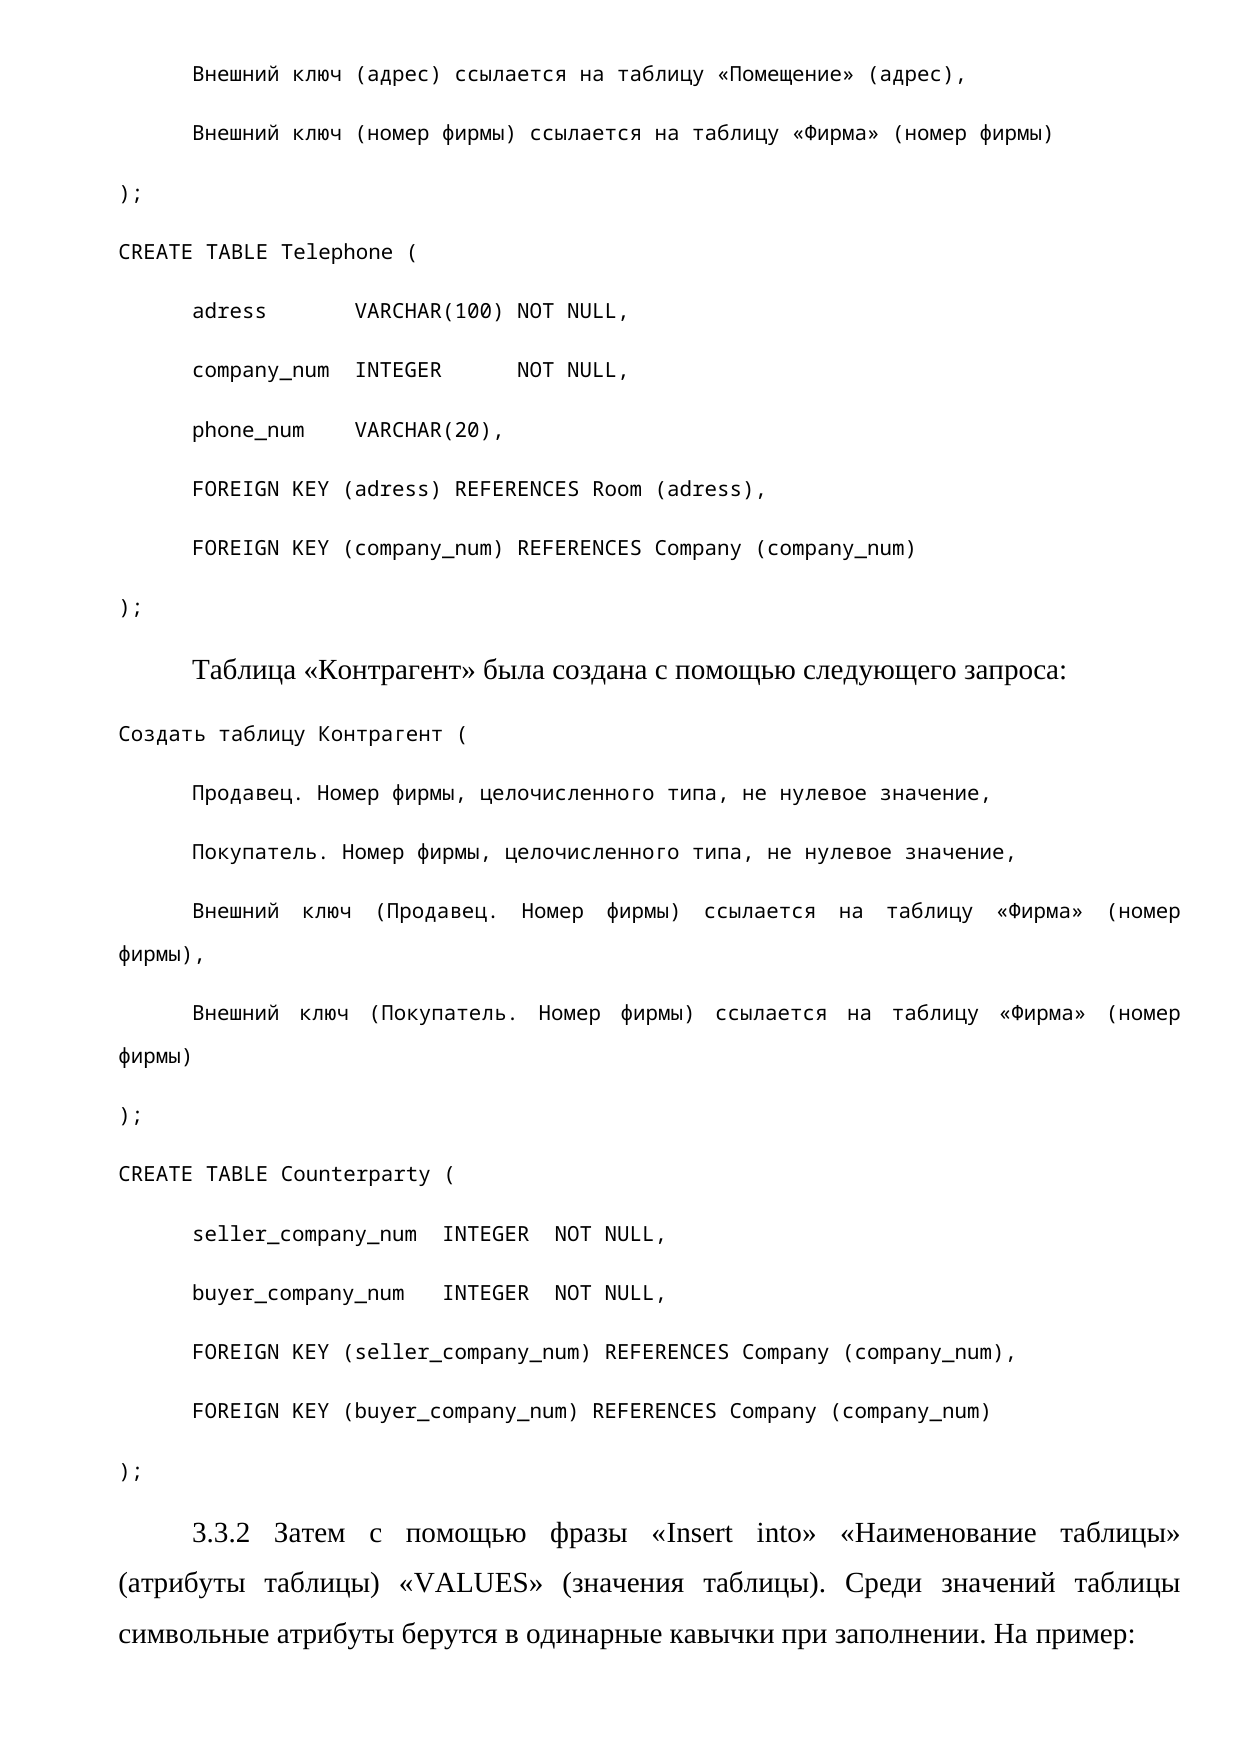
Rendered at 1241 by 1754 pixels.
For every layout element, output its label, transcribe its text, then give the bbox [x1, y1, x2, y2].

text FOREIGN KEY (buyer_company_num) REFERENCES Company (company_num) [118, 1397, 1181, 1425]
text Создать таблицу Контрагент ( [118, 719, 1181, 747]
text FOREIGN KEY (seller_company_num) REFERENCES Company (company_num), [118, 1337, 1181, 1366]
text ); [118, 592, 1181, 621]
text Внешний ключ (Продавец. Номер фирмы) ссылается на таблицу «Фирма» (номер фирмы), [118, 897, 1181, 968]
text ); [118, 1456, 1181, 1484]
text buyer_company_num INTEGER NOT NULL, [118, 1278, 1181, 1307]
text 3.3.2 Затем с помощью фразы «Insert into» «Наименование таблицы» (атрибуты таблицы) «VALUES» (значения таблицы). Среди значений таблицы символьные атрибуты берутся в одинарные кавычки при заполнении. На пример: [118, 1515, 1181, 1649]
text adress VARCHAR(100) NOT NULL, [118, 296, 1181, 324]
text company_num INTEGER NOT NULL, [118, 355, 1181, 384]
text seller_company_num INTEGER NOT NULL, [118, 1219, 1181, 1247]
text CREATE TABLE Counterparty ( [118, 1159, 1181, 1188]
text CREATE TABLE Telephone ( [118, 237, 1181, 265]
text ); [118, 178, 1181, 206]
text Покупатель. Номер фирмы, целочисленного типа, не нулевое значение, [118, 837, 1181, 866]
text Внешний ключ (Покупатель. Номер фирмы) ссылается на таблицу «Фирма» (номер фирмы) [118, 998, 1181, 1069]
text FOREIGN KEY (adress) REFERENCES Room (adress), [118, 474, 1181, 502]
text Внешний ключ (номер фирмы) ссылается на таблицу «Фирма» (номер фирмы) [118, 118, 1181, 147]
text Внешний ключ (адрес) ссылается на таблицу «Помещение» (адрес), [118, 59, 1181, 87]
text FOREIGN KEY (company_num) REFERENCES Company (company_num) [118, 533, 1181, 562]
text phone_num VARCHAR(20), [118, 415, 1181, 443]
text ); [118, 1100, 1181, 1129]
text Таблица «Контрагент» была создана с помощью следующего запроса: [118, 652, 1181, 685]
text Продавец. Номер фирмы, целочисленного типа, не нулевое значение, [118, 778, 1181, 806]
